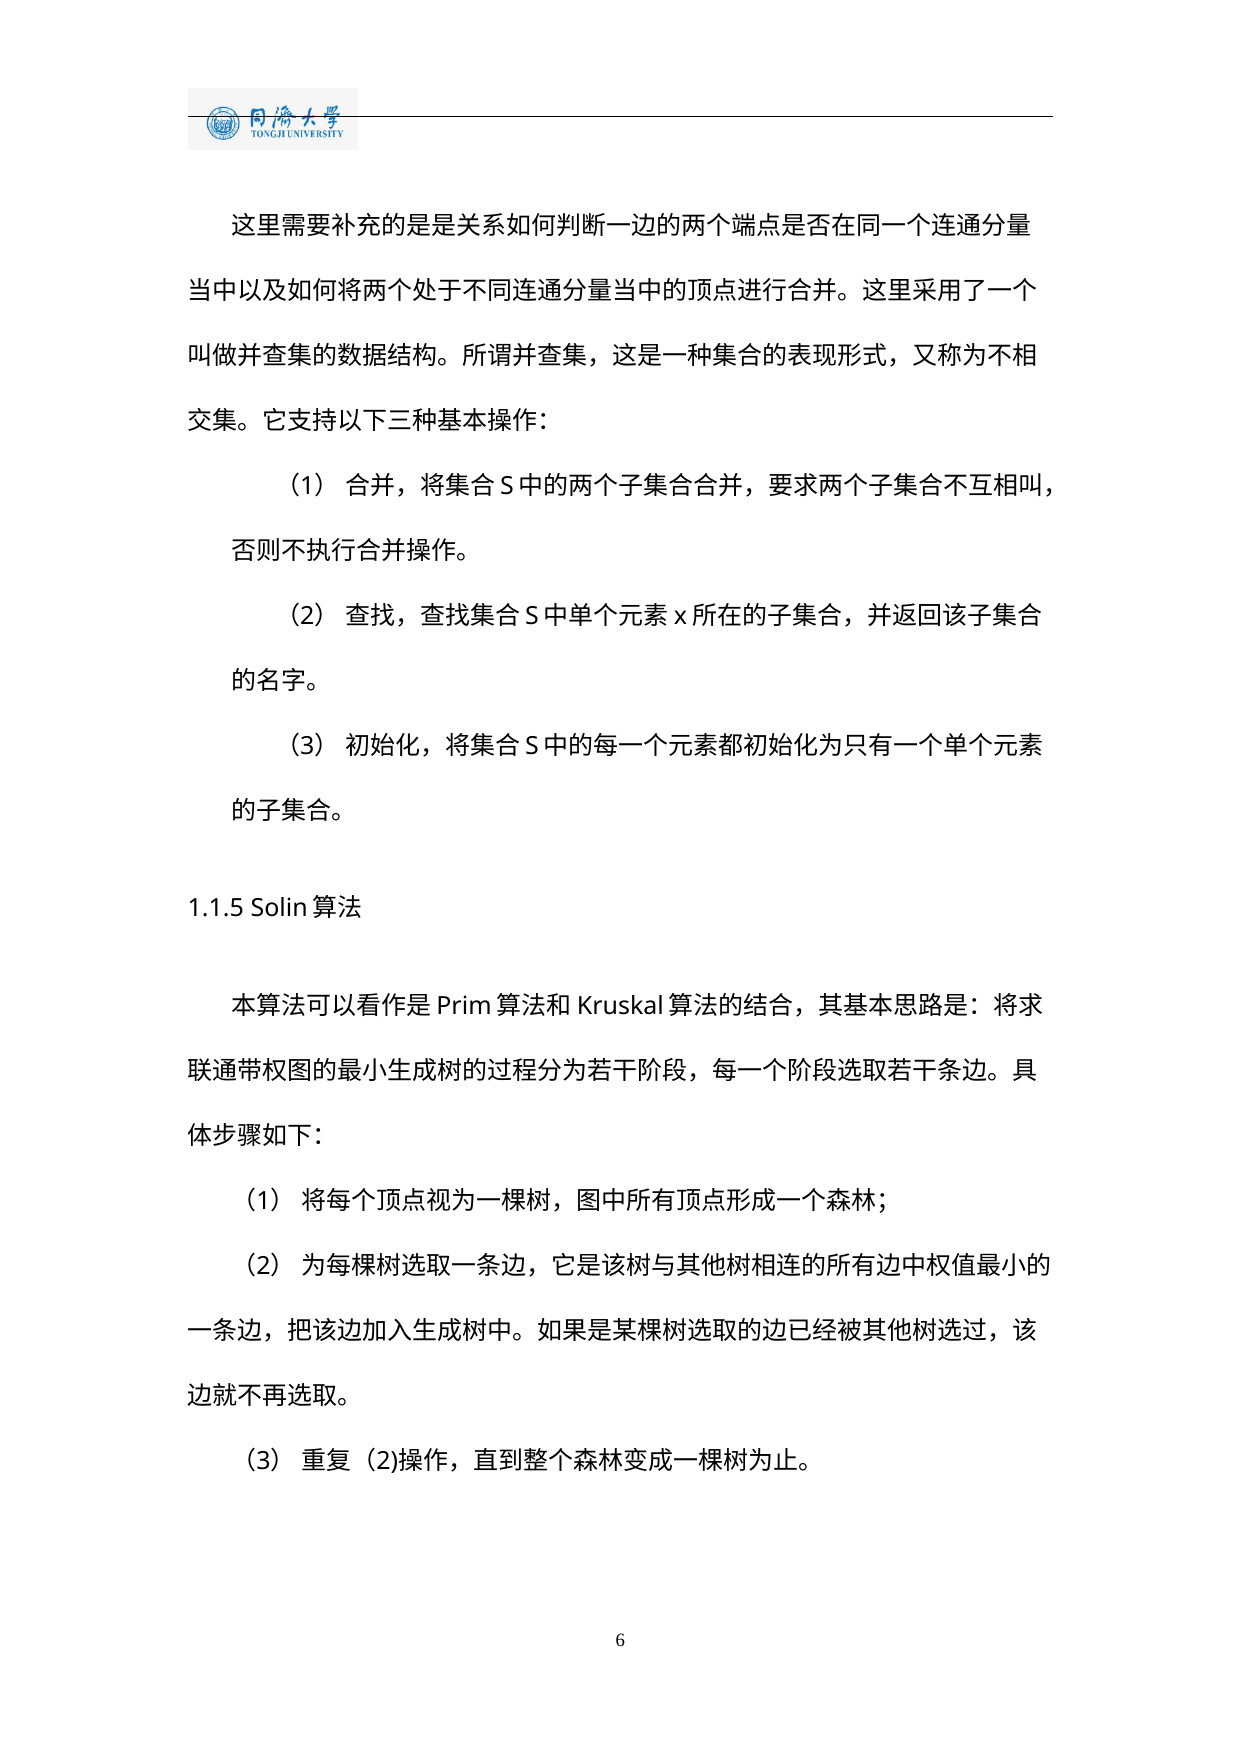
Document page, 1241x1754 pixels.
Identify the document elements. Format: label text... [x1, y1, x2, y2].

list 重复（2)操作，直到整个森林变成一棵树为止。 [187, 1426, 1053, 1491]
list 这里需要补充的是是关系如何判断一边的两个端点是否在同一个连通分量当中以及如何将两个处于不同连通分量当中的顶点进行合并。这里采用了一个叫做并查集的数据结构。所谓并查集，这是一种集合的表现形式，又称为不相交集。它支持以下三种基本操作： [187, 191, 1053, 451]
list 为每棵树选取一条边，它是该树与其他树相连的所有边中权值最小的一条边，把该边加入生成树中。如果是某棵树选取的边已经被其他树选过，该边就不再选取。 [187, 1231, 1053, 1426]
list Solin算法 [187, 873, 1053, 938]
list 查找，查找集合S中单个元素x所在的子集合，并返回该子集合的名字。 [231, 581, 1053, 711]
list 合并，将集合S中的两个子集合合并，要求两个子集合不互相叫，否则不执行合并操作。 [231, 451, 1053, 581]
list 初始化，将集合S中的每一个元素都初始化为只有一个单个元素的子集合。 [231, 711, 1053, 841]
list 将每个顶点视为一棵树，图中所有顶点形成一个森林； [187, 1166, 1053, 1231]
list 本算法可以看作是Prim算法和Kruskal算法的结合，其基本思路是：将求联通带权图的最小生成树的过程分为若干阶段，每一个阶段选取若干条边。具体步骤如下： [187, 971, 1053, 1166]
picture [187, 88, 359, 150]
